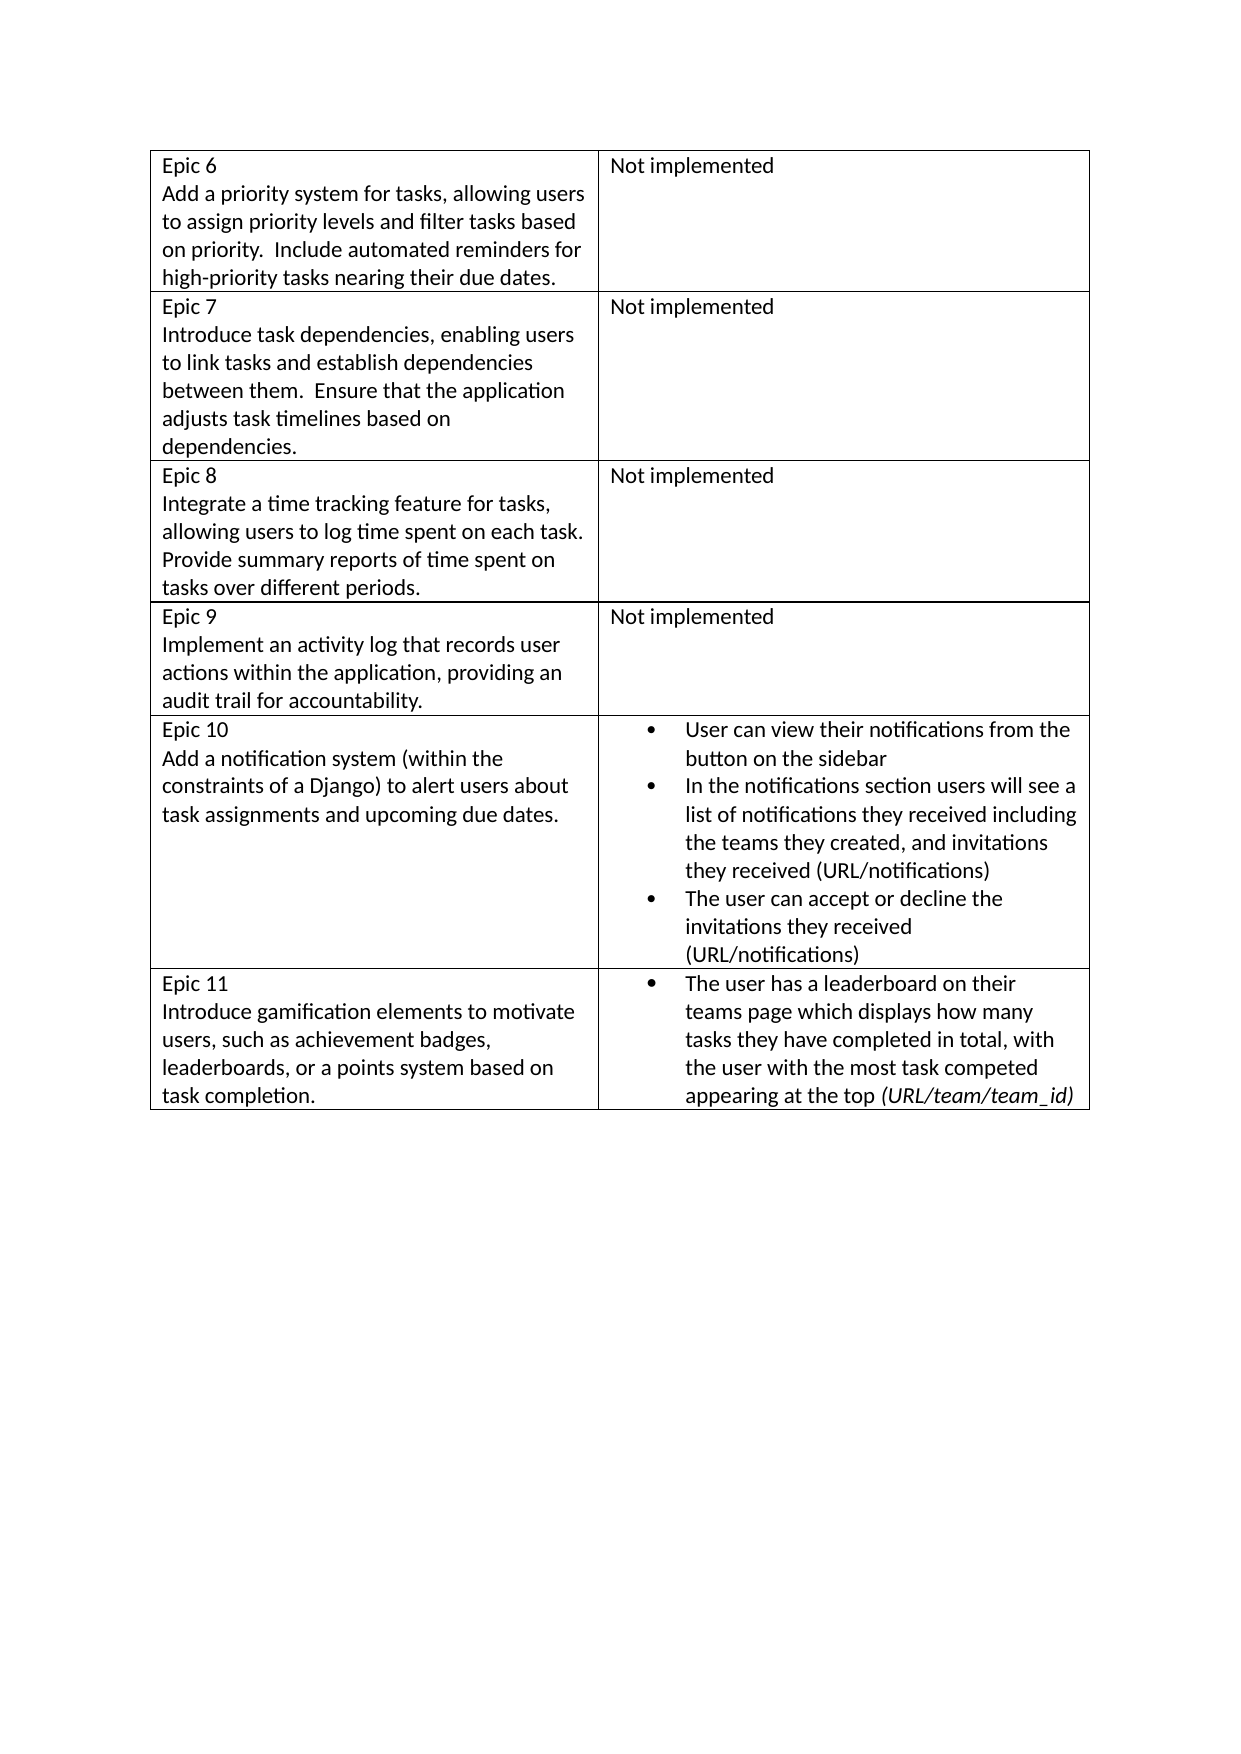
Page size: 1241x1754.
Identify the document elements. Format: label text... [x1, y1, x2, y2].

table_cell Epic 10 Add a notification system (within the constraints of a Django) to alert users about task assignments and upcoming due dates. [151, 716, 598, 968]
table_cell Epic 11 Introduce gamification elements to motivate users, such as achievement badges, leaderboards, or a points system based on task completion. [151, 969, 598, 1109]
table_cell The user has a leaderboard on their teams page which displays how many tasks they have completed in total, with the user with the most task competed appearing at the top (URL/team/team_id) [599, 969, 1089, 1109]
table_cell Epic 9 Implement an activity log that records user actions within the application, providing an audit trail for accountability. [151, 603, 598, 714]
table_cell User can view their notifications from the button on the sidebar In the notifications section users will see a list of notifications they received including the teams they created, and invitations they received (URL/notifications) The user can accept or decline the invitations they received (URL/notifications) [599, 716, 1089, 968]
table_cell Not implemented [599, 461, 1089, 601]
table_cell Not implemented [599, 151, 1089, 291]
table_cell Epic 8 Integrate a time tracking feature for tasks, allowing users to log time spent on each task. Provide summary reports of time spent on tasks over different periods. [151, 461, 598, 601]
table_cell Not implemented [599, 292, 1089, 460]
table_cell Not implemented [599, 603, 1089, 714]
